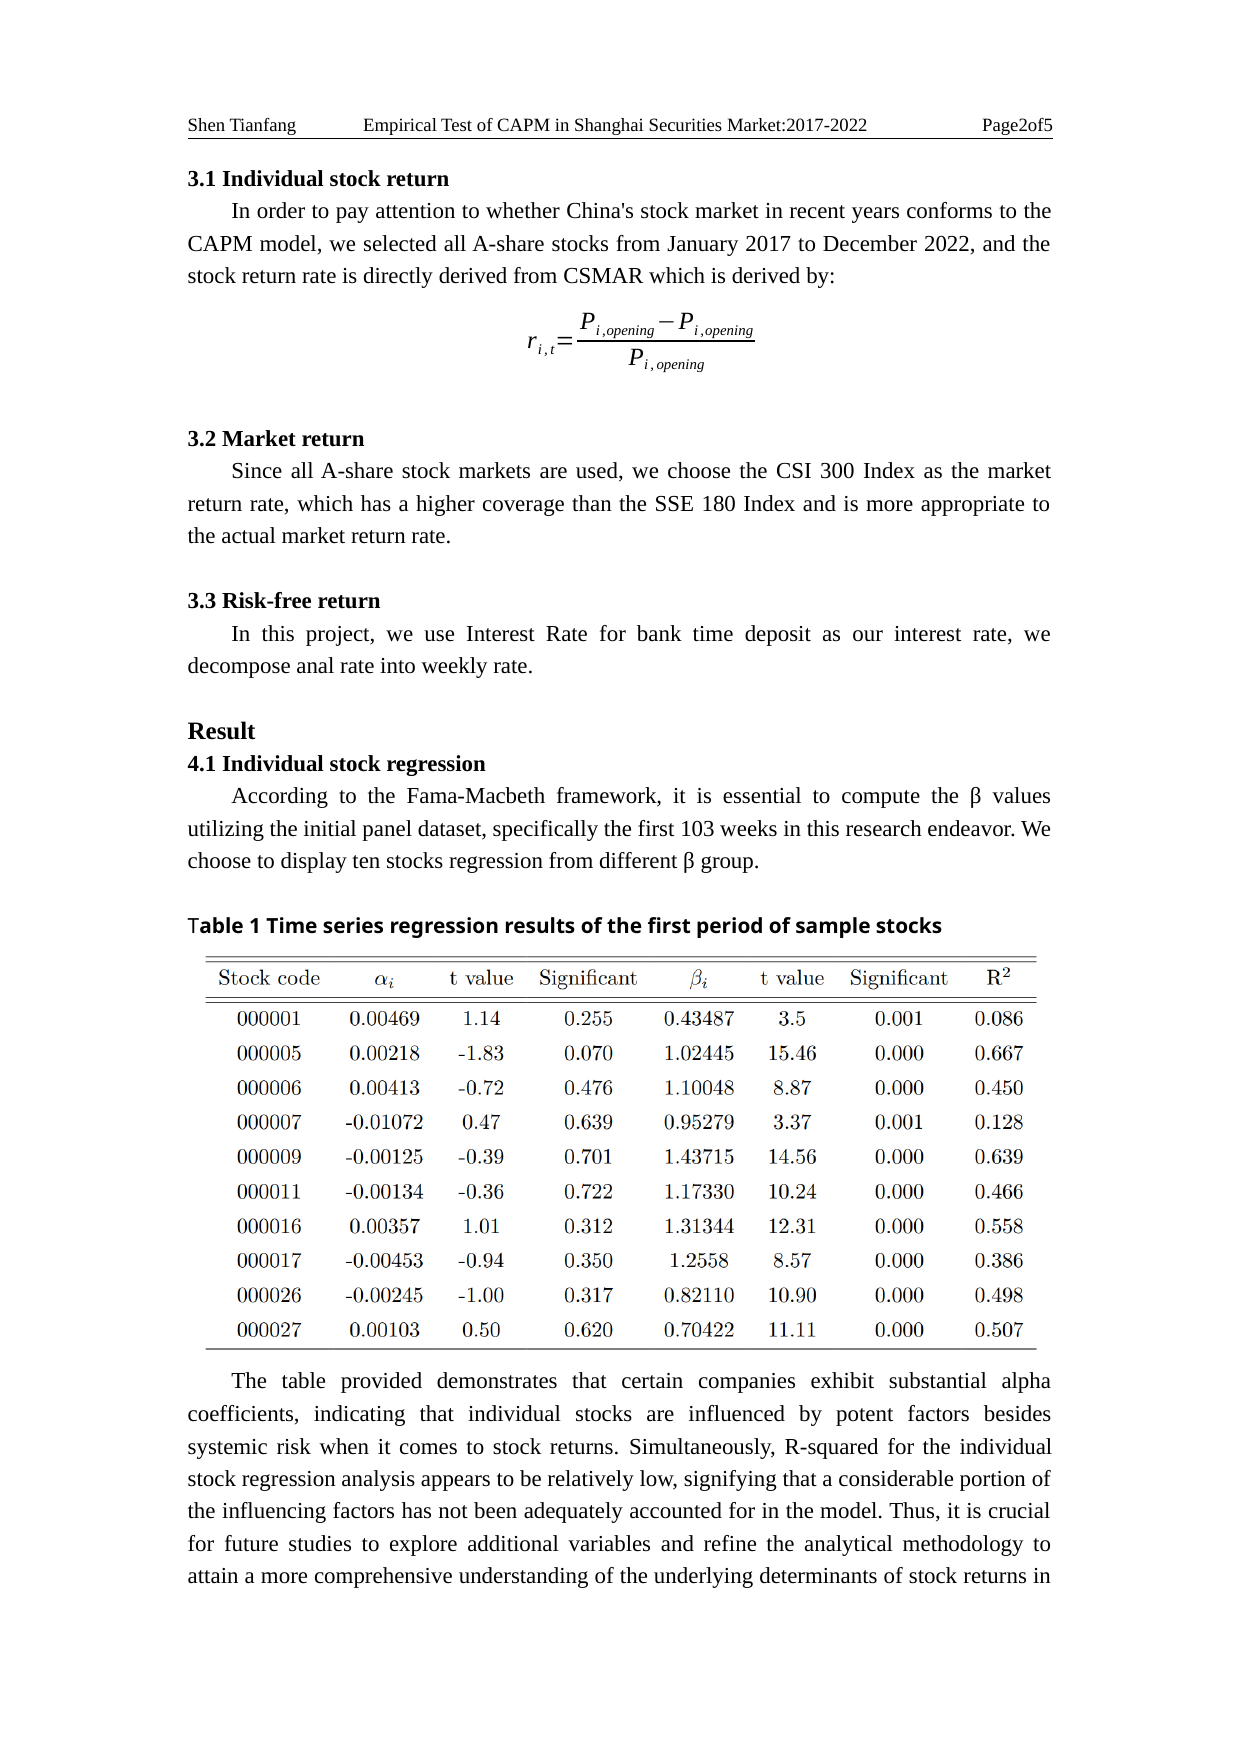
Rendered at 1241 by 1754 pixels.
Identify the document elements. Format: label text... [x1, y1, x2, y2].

text Since all A-share stock markets are used, we choose the CSI 300 Index as the market return rate, which has a higher coverage than the SSE 180 Index and is more appropriate to the actual market return rate. [187, 454, 1053, 552]
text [187, 1364, 1053, 1592]
picture [187, 942, 1053, 1363]
text 4.1 Individual stock regression [187, 747, 1053, 779]
text 3.1 Individual stock return [187, 162, 1053, 194]
text 3.3 Risk-free return [187, 584, 1053, 617]
text Table 1 Time series regression results of the first period of sample stocks [187, 909, 1053, 942]
text In this project, we use Interest Rate for bank time deposit as our interest rate, we decompose anal rate into weekly rate. [187, 617, 1053, 682]
text Result [187, 714, 1053, 747]
text 3.2 Market return [187, 422, 1053, 454]
text According to the Fama-Macbeth framework, it is essential to compute the β values utilizing the initial panel dataset, specifically the first 103 weeks in this research endeavor. We choose to display ten stocks regression from different β group. [187, 779, 1053, 877]
text In order to pay attention to whether China's stock market in recent years conforms to the CAPM model, we selected all A-share stocks from January 2017 to December 2022, and the stock return rate is directly derived from CSMAR which is derived by: [187, 194, 1053, 292]
